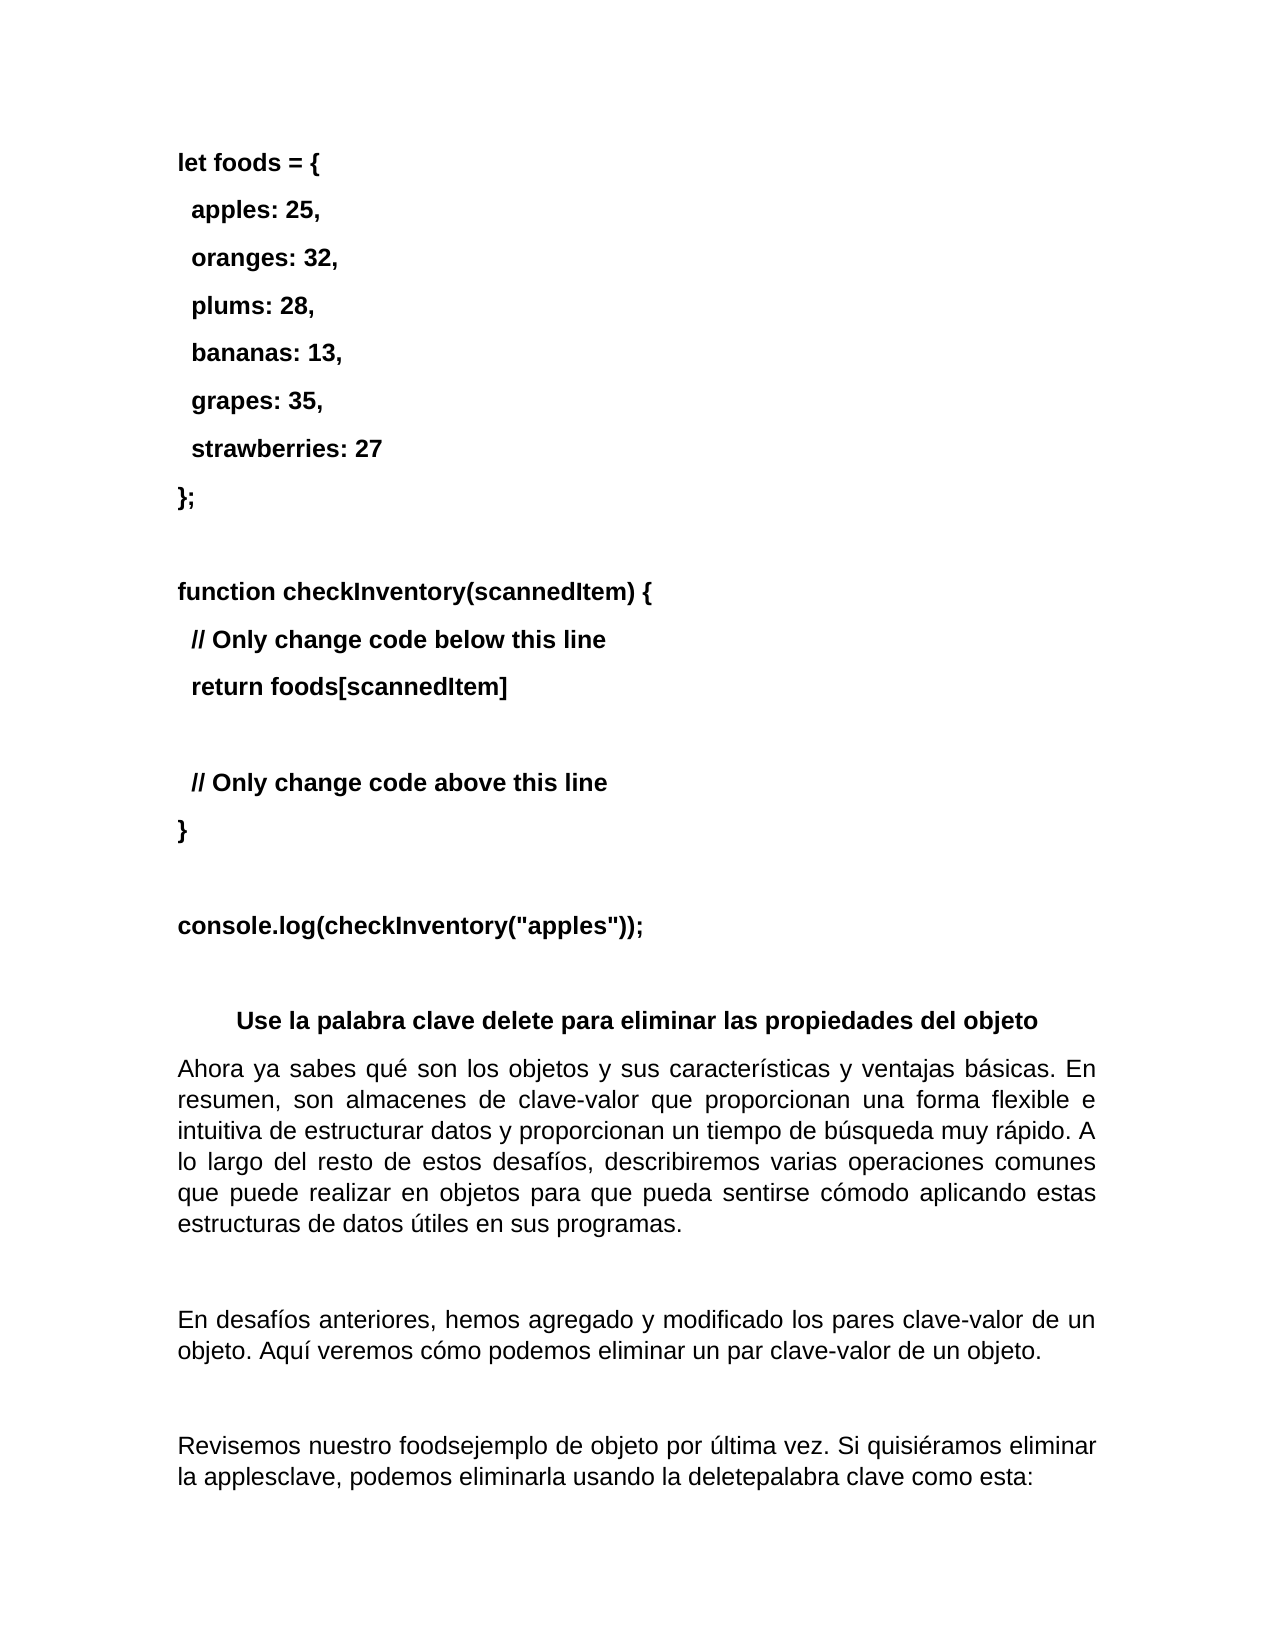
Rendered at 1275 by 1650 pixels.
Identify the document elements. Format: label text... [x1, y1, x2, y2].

text // Only change code below this line [177, 625, 1098, 653]
text let foods = { [177, 148, 1098, 176]
text strawberries: 27 [177, 434, 1098, 463]
text Revisemos nuestro foodsejemplo de objeto por última vez. Si quisiéramos eliminar la applesclave, podemos eliminarla usando la deletepalabra clave como esta: [177, 1431, 1098, 1491]
text oranges: 32, [177, 243, 1098, 272]
text En desafíos anteriores, hemos agregado y modificado los pares clave-valor de un objeto. Aquí veremos cómo podemos eliminar un par clave-valor de un objeto. [177, 1305, 1098, 1364]
text Use la palabra clave delete para eliminar las propiedades del objeto [177, 1006, 1098, 1035]
text return foods[scannedItem] [177, 672, 1098, 701]
text function checkInventory(scannedItem) { [177, 577, 1098, 606]
text Ahora ya sabes qué son los objetos y sus características y ventajas básicas. En resumen, son almacenes de clave-valor que proporcionan una forma flexible e intuitiva de estructurar datos y proporcionan un tiempo de búsqueda muy rápido. A lo largo del resto de estos desafíos, describiremos varias operaciones comunes que puede realizar en objetos para que pueda sentirse cómodo aplicando estas estructuras de datos útiles en sus programas. [177, 1054, 1098, 1238]
text bananas: 13, [177, 338, 1098, 367]
text apples: 25, [177, 195, 1098, 224]
text // Only change code above this line [177, 768, 1098, 797]
text console.log(checkInventory("apples")); [177, 911, 1098, 940]
text } [177, 816, 1098, 844]
text grapes: 35, [177, 386, 1098, 415]
text plums: 28, [177, 291, 1098, 319]
text }; [177, 482, 1098, 510]
